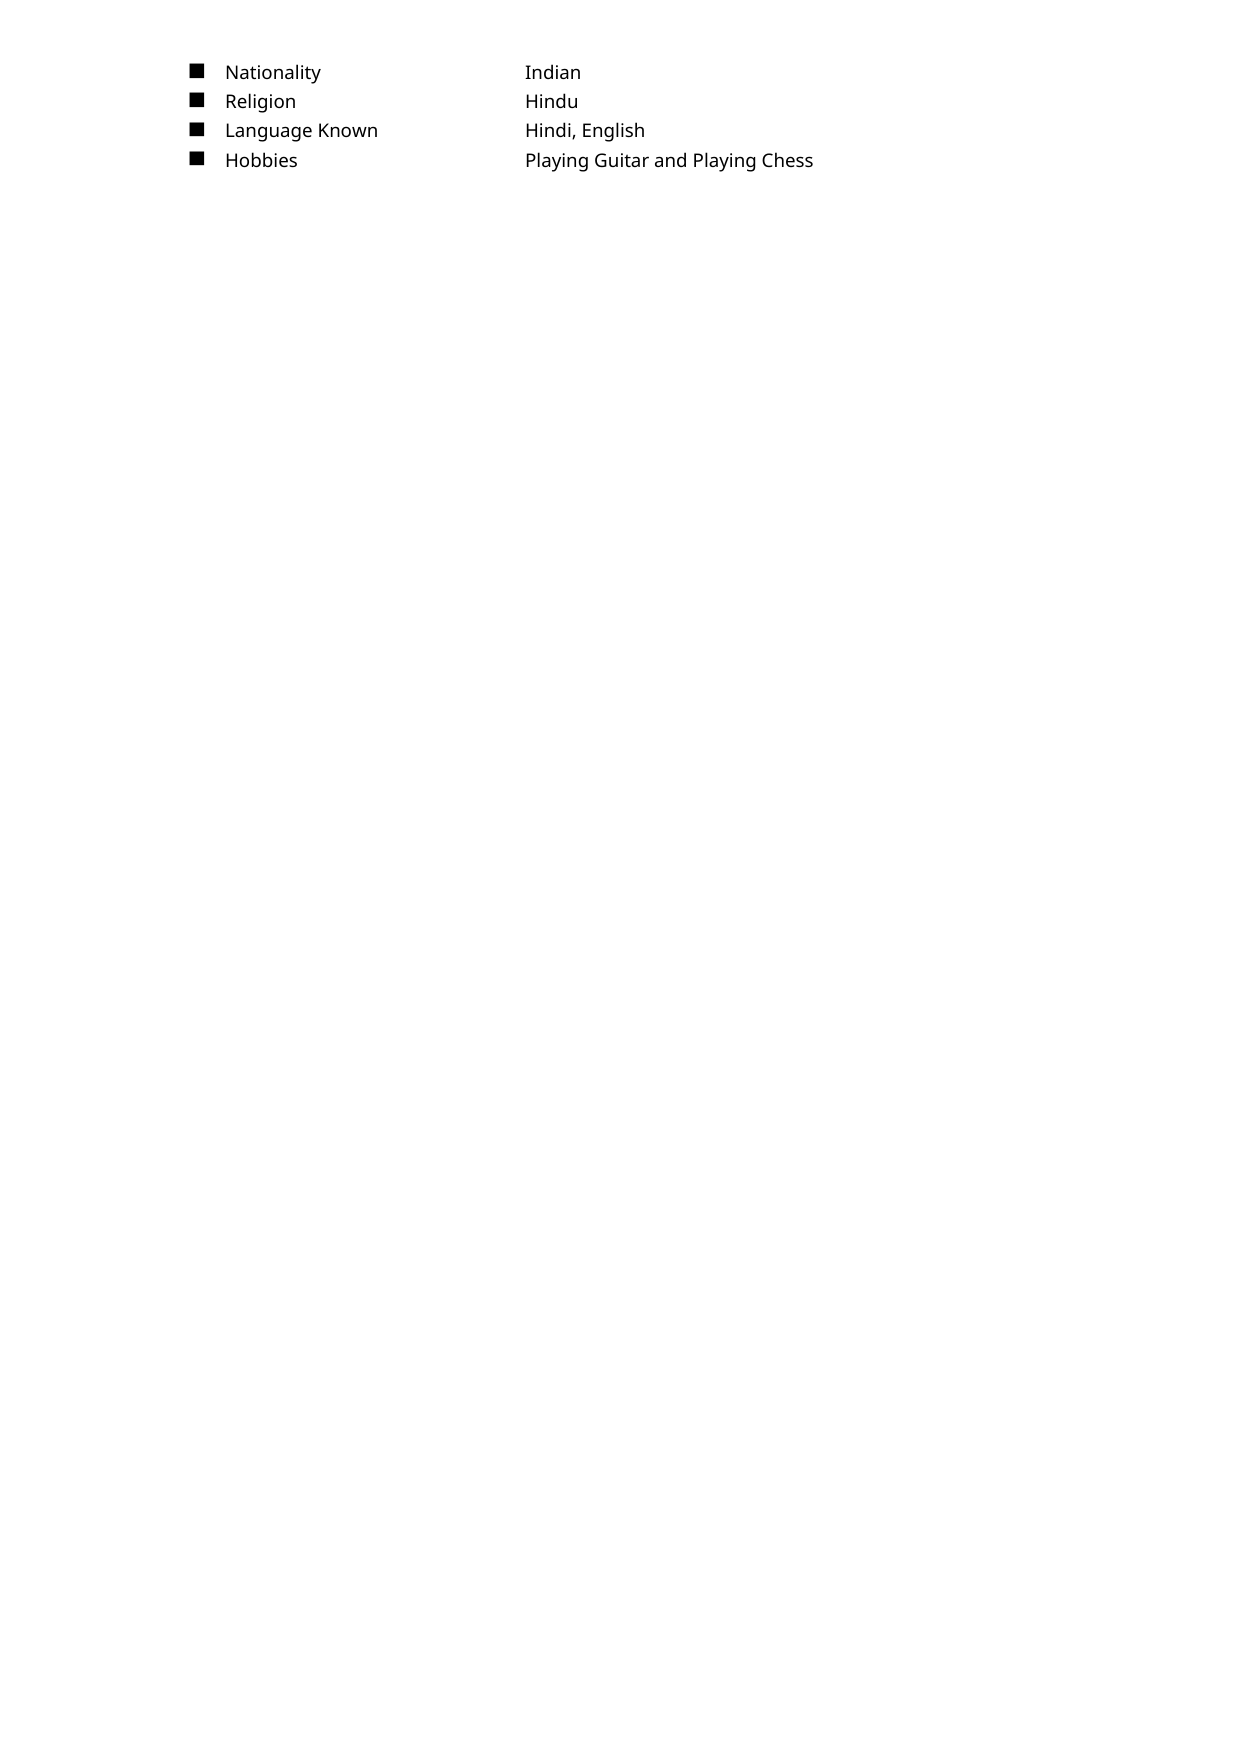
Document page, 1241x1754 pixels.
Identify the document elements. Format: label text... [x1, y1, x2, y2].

picture [188, 121, 206, 138]
picture [188, 91, 206, 109]
list Language Known Hindi, English [187, 118, 1090, 143]
list Hobbies Playing Guitar and Playing Chess [187, 147, 1090, 172]
picture [188, 62, 206, 80]
picture [188, 150, 206, 167]
list Nationality Indian [187, 59, 1090, 84]
list Religion Hindu [187, 88, 1090, 114]
